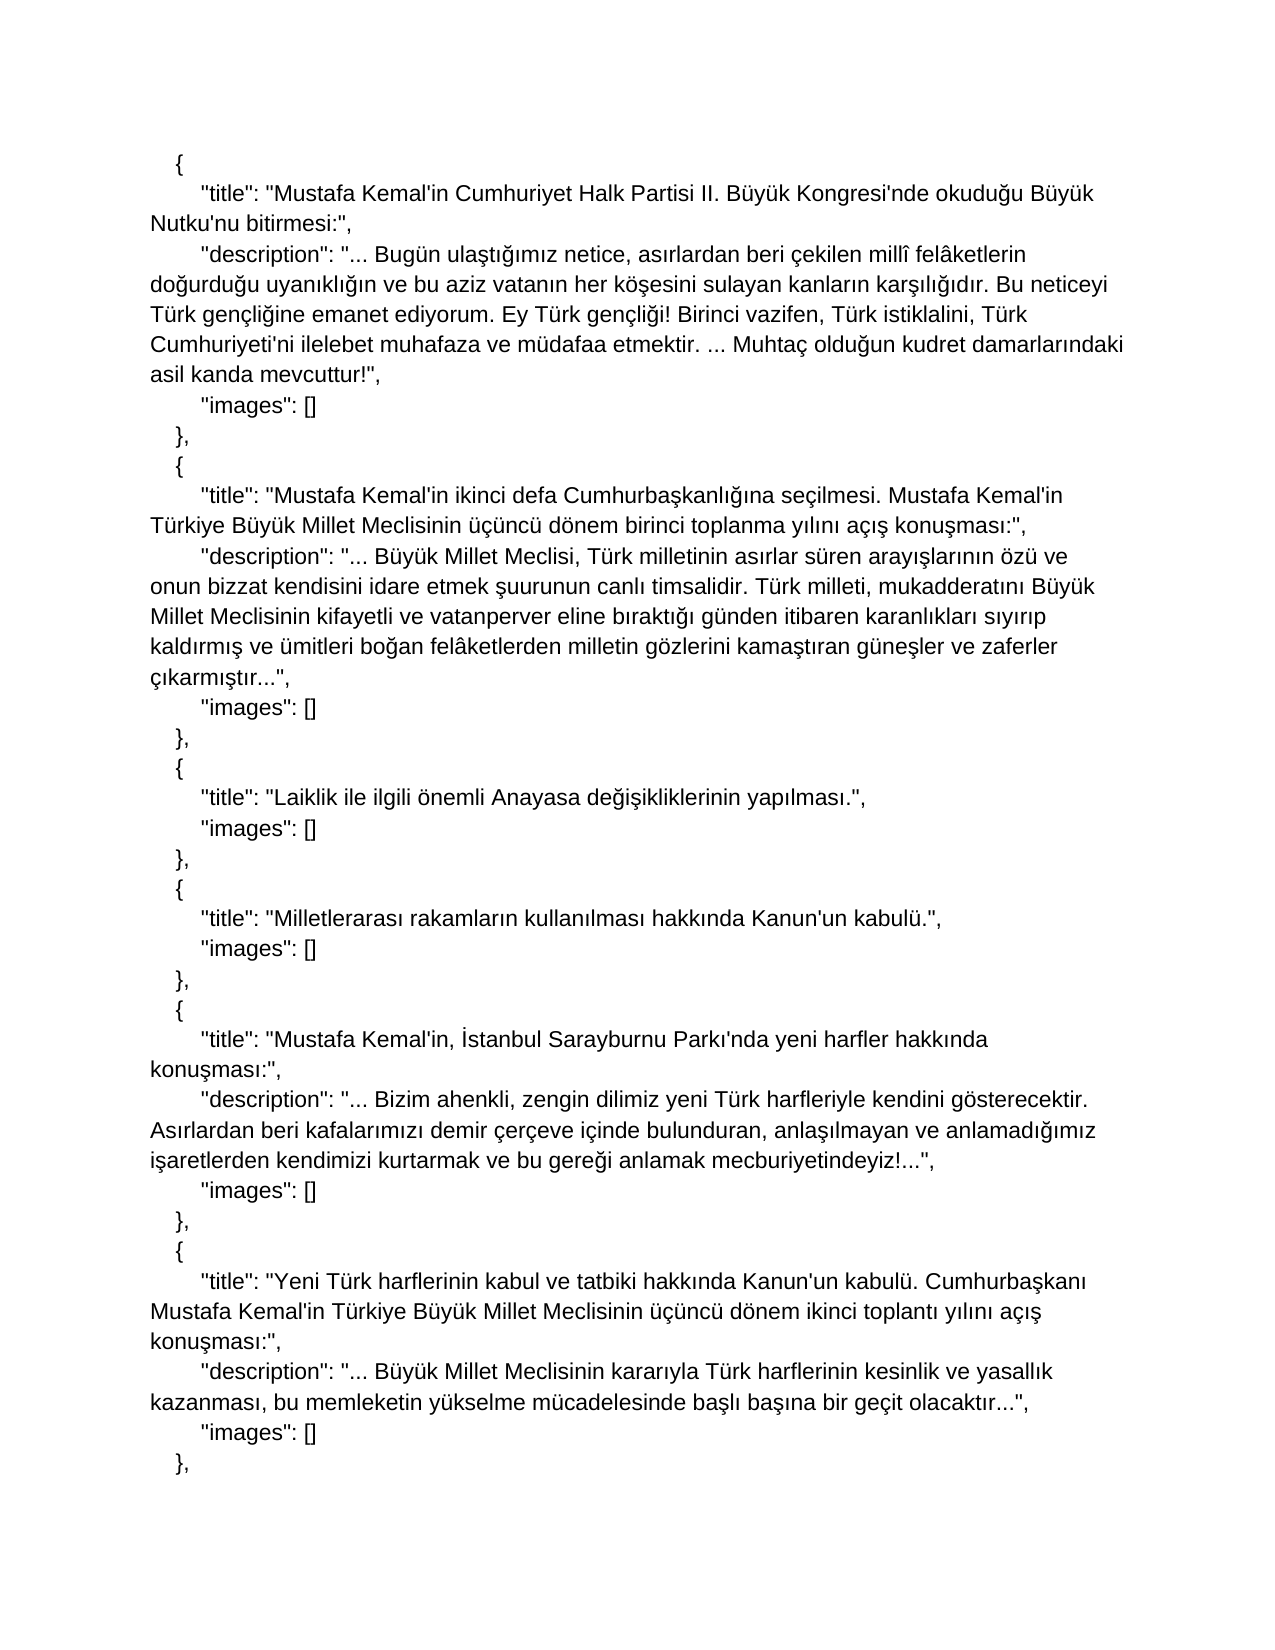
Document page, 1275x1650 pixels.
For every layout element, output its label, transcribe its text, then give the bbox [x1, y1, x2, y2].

text "description": "... Büyük Millet Meclisinin kararıyla Türk harflerinin kesinlik ve yasallık kazanması, bu memleketin yükselme mücadelesinde başlı başına bir geçit olacaktır...", [150, 1358, 1125, 1415]
text "title": "Yeni Türk harflerinin kabul ve tatbiki hakkında Kanun'un kabulü. Cumhurbaşkanı Mustafa Kemal'in Türkiye Büyük Millet Meclisinin üçüncü dönem ikinci toplantı yılını açış konuşması:", [150, 1268, 1125, 1354]
text }, [150, 422, 1125, 448]
text { [150, 1237, 1125, 1264]
text }, [150, 724, 1125, 750]
text "title": "Laiklik ile ilgili önemli Anayasa değişikliklerinin yapılması.", [150, 784, 1125, 811]
text { [150, 452, 1125, 478]
text }, [150, 845, 1125, 871]
text { [150, 996, 1125, 1022]
text "images": [] [150, 392, 1125, 418]
text { [150, 875, 1125, 901]
text "images": [] [150, 1177, 1125, 1203]
text "title": "Mustafa Kemal'in Cumhuriyet Halk Partisi II. Büyük Kongresi'nde okuduğu Büyük Nutku'nu bitirmesi:", [150, 180, 1125, 237]
text }, [150, 1207, 1125, 1234]
text "images": [] [150, 694, 1125, 720]
text "images": [] [150, 1419, 1125, 1445]
text { [150, 754, 1125, 781]
text "title": "Mustafa Kemal'in ikinci defa Cumhurbaşkanlığına seçilmesi. Mustafa Kemal'in Türkiye Büyük Millet Meclisinin üçüncü dönem birinci toplanma yılını açış konuşması:", [150, 482, 1125, 539]
text { [150, 150, 1125, 176]
text }, [150, 1449, 1125, 1475]
text }, [150, 966, 1125, 992]
text "description": "... Bizim ahenkli, zengin dilimiz yeni Türk harfleriyle kendini gösterecektir. Asırlardan beri kafalarımızı demir çerçeve içinde bulunduran, anlaşılmayan ve anlamadığımız işaretlerden kendimizi kurtarmak ve bu gereği anlamak mecburiyetindeyiz!...", [150, 1086, 1125, 1173]
text "images": [] [150, 814, 1125, 841]
text "description": "... Bugün ulaştığımız netice, asırlardan beri çekilen millî felâketlerin doğurduğu uyanıklığın ve bu aziz vatanın her köşesini sulayan kanların karşılığıdır. Bu neticeyi Türk gençliğine emanet ediyorum. Ey Türk gençliği! Birinci vazifen, Türk istiklalini, Türk Cumhuriyeti'ni ilelebet muhafaza ve müdafaa etmektir. ... Muhtaç olduğun kudret damarlarındaki asil kanda mevcuttur!", [150, 241, 1125, 388]
text "images": [] [150, 935, 1125, 962]
text "title": "Milletlerarası rakamların kullanılması hakkında Kanun'un kabulü.", [150, 905, 1125, 932]
text "description": "... Büyük Millet Meclisi, Türk milletinin asırlar süren arayışlarının özü ve onun bizzat kendisini idare etmek şuurunun canlı timsalidir. Türk milleti, mukadderatını Büyük Millet Meclisinin kifayetli ve vatanperver eline bıraktığı günden itibaren karanlıkları sıyırıp kaldırmış ve ümitleri boğan felâketlerden milletin gözlerini kamaştıran güneşler ve zaferler çıkarmıştır...", [150, 543, 1125, 690]
text "title": "Mustafa Kemal'in, İstanbul Sarayburnu Parkı'nda yeni harfler hakkında konuşması:", [150, 1026, 1125, 1083]
